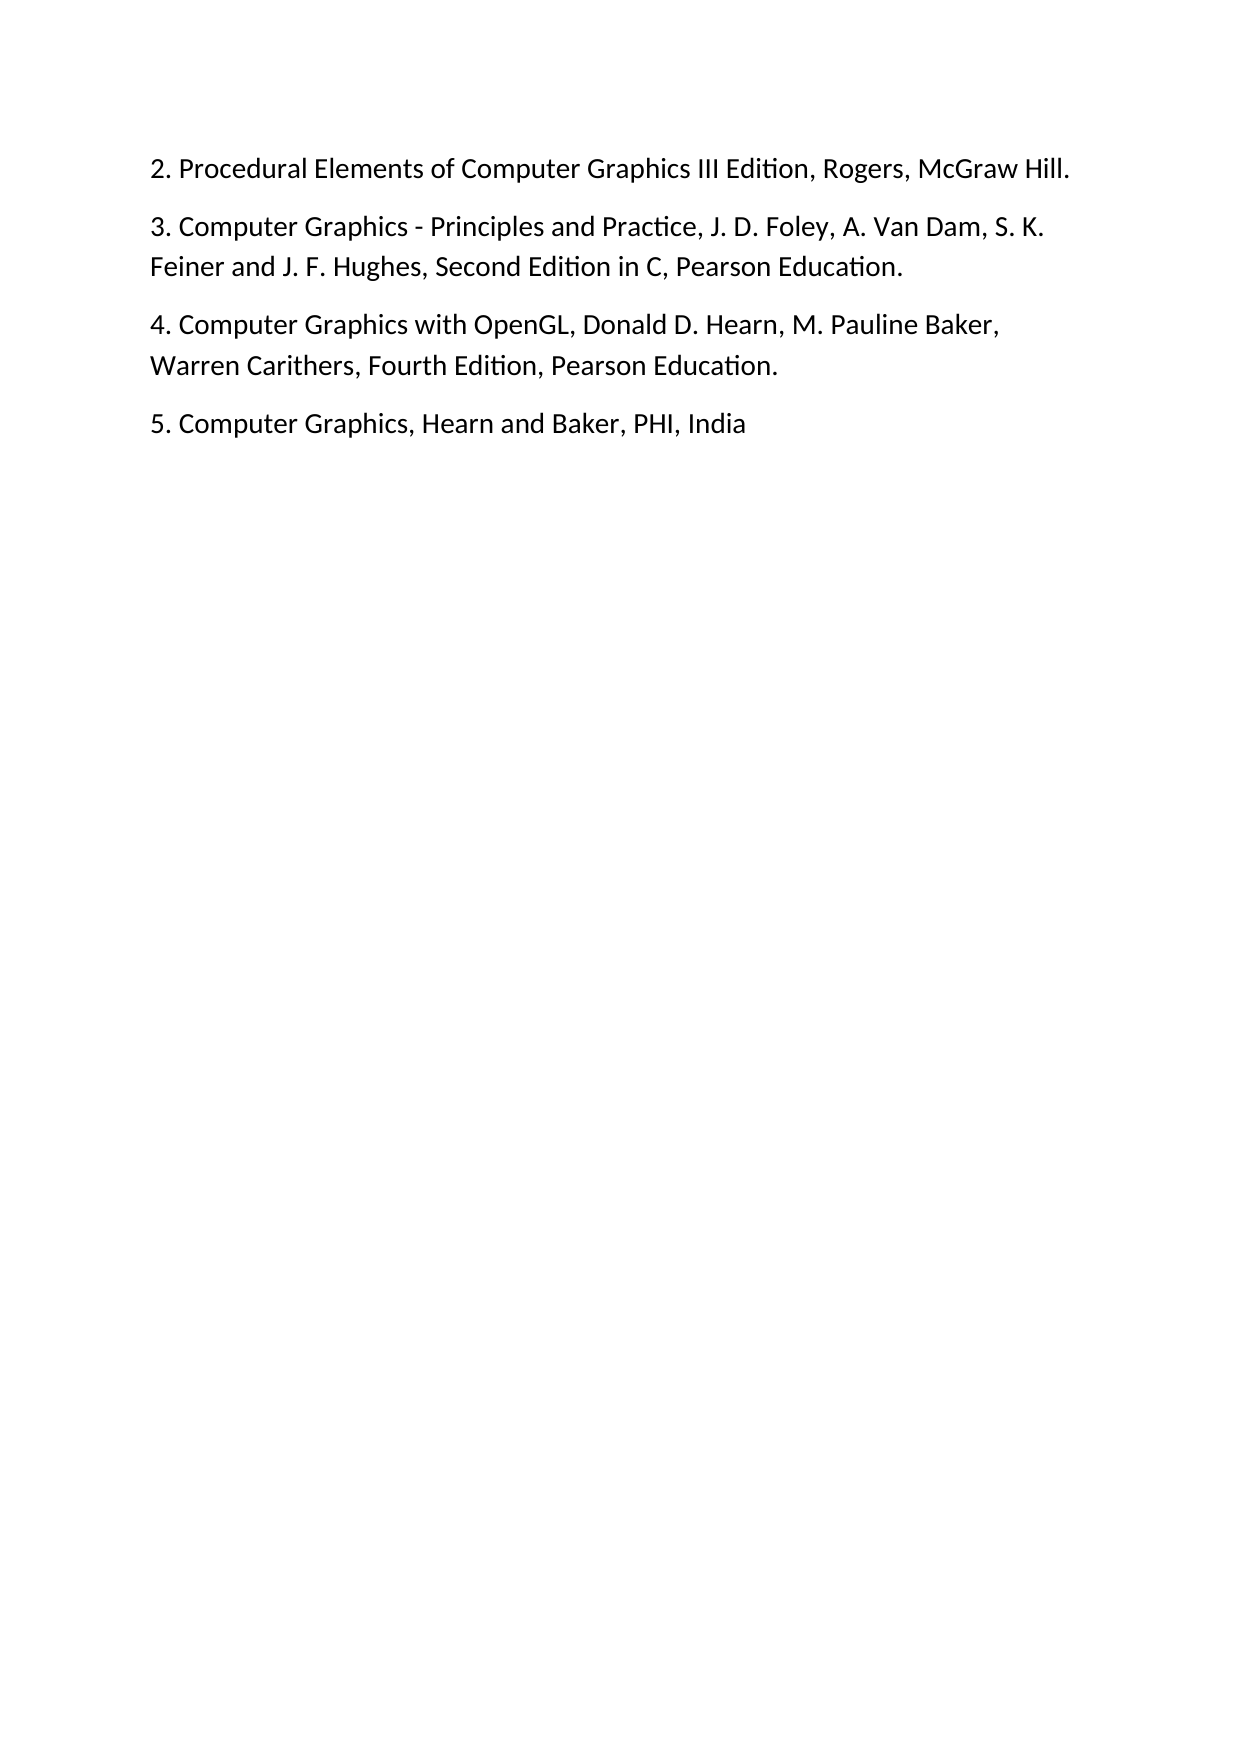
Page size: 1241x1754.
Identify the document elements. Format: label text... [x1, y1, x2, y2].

text 4. Computer Graphics with OpenGL, Donald D. Hearn, M. Pauline Baker, Warren Carithers, Fourth Edition, Pearson Education. [150, 306, 1090, 383]
text 5. Computer Graphics, Hearn and Baker, PHI, India [150, 405, 1090, 440]
text 2. Procedural Elements of Computer Graphics III Edition, Rogers, McGraw Hill. [150, 150, 1090, 186]
text 3. Computer Graphics - Principles and Practice, J. D. Foley, A. Van Dam, S. K. Feiner and J. F. Hughes, Second Edition in C, Pearson Education. [150, 208, 1090, 284]
